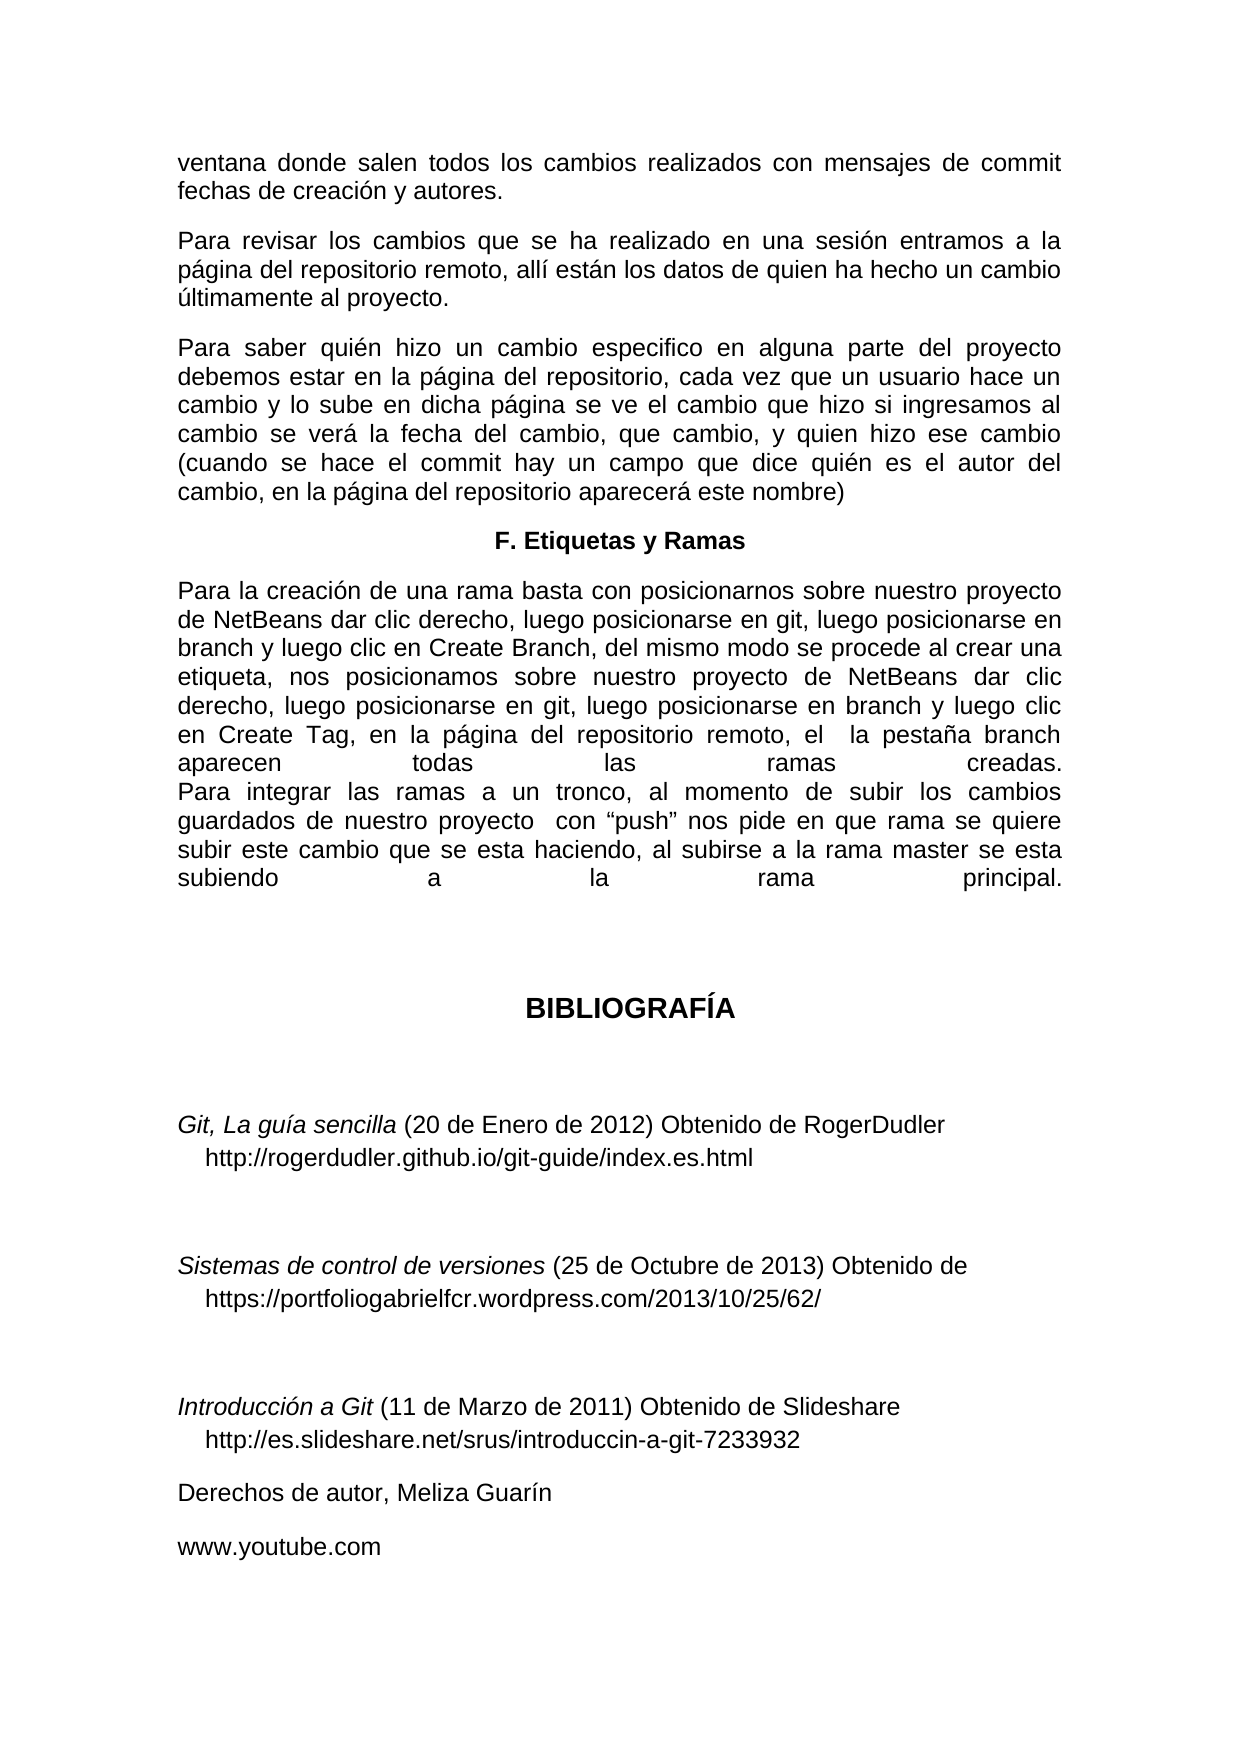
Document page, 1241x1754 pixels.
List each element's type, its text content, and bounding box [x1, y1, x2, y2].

text Para la creación de una rama basta con posicionarnos sobre nuestro proyecto de NetBeans dar clic derecho, luego posicionarse en git, luego posicionarse en branch y luego clic en Create Branch, del mismo modo se procede al crear una etiqueta, nos posicionamos sobre nuestro proyecto de NetBeans dar clic derecho, luego posicionarse en git, luego posicionarse en branch y luego clic en Create Tag, en la página del repositorio remoto, el la pestaña branch aparecen todas las ramas creadas. Para integrar las ramas a un tronco, al momento de subir los cambios guardados de nuestro proyecto con “push” nos pide en que rama se quiere subir este cambio que se esta haciendo, al subirse a la rama master se esta subiendo a la rama principal. [177, 576, 1063, 921]
text Para revisar los cambios que se ha realizado en una sesión entramos a la página del repositorio remoto, allí están los datos de quien ha hecho un cambio últimamente al proyecto. [177, 226, 1063, 312]
text Para saber quién hizo un cambio especifico en alguna parte del proyecto debemos estar en la página del repositorio, cada vez que un usuario hace un cambio y lo sube en dicha página se ve el cambio que hizo si ingresamos al cambio se verá la fecha del cambio, que cambio, y quien hizo ese cambio (cuando se hace el commit hay un campo que dice quién es el autor del cambio, en la página del repositorio aparecerá este nombre) [177, 333, 1063, 506]
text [177, 148, 1063, 205]
text F. Etiquetas y Ramas [177, 526, 1063, 555]
